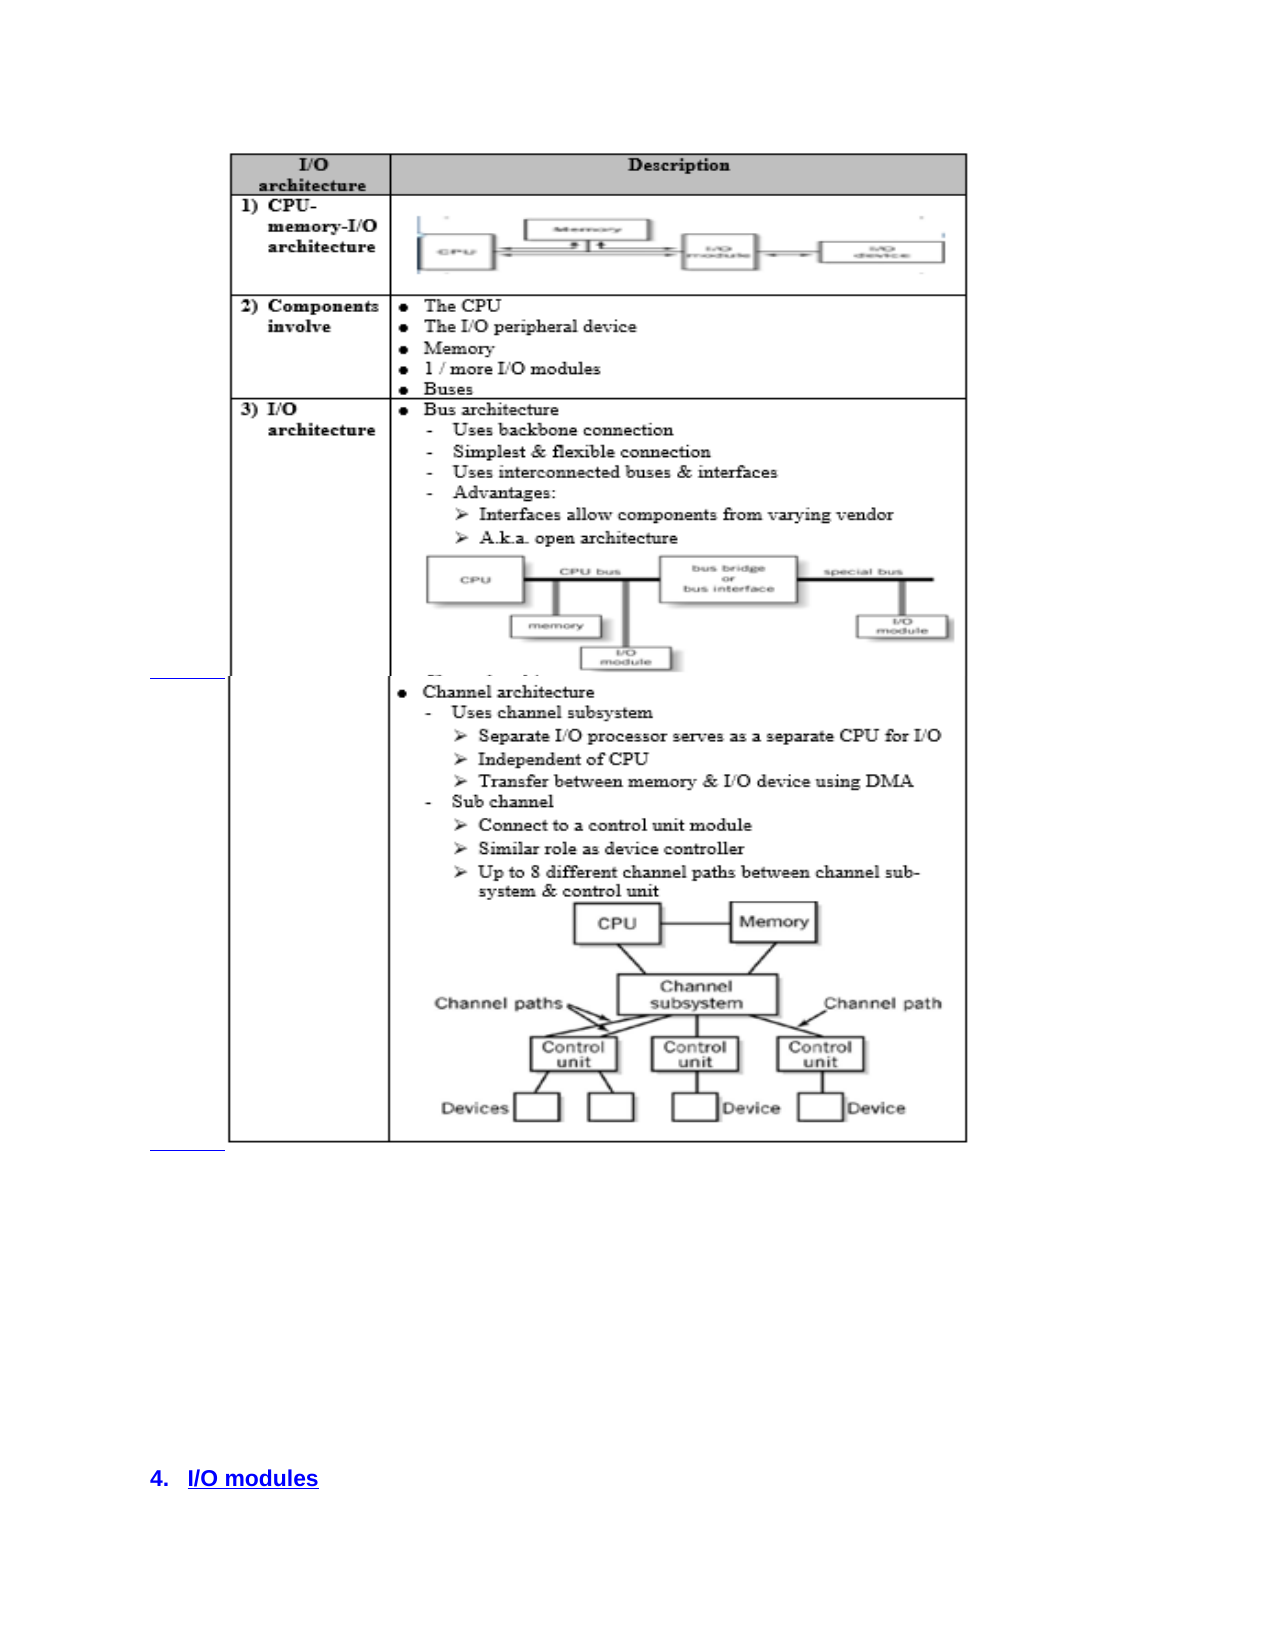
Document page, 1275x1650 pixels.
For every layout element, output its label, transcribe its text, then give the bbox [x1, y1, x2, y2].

picture [225, 150, 973, 1149]
list I/O modules [150, 1465, 1125, 1491]
